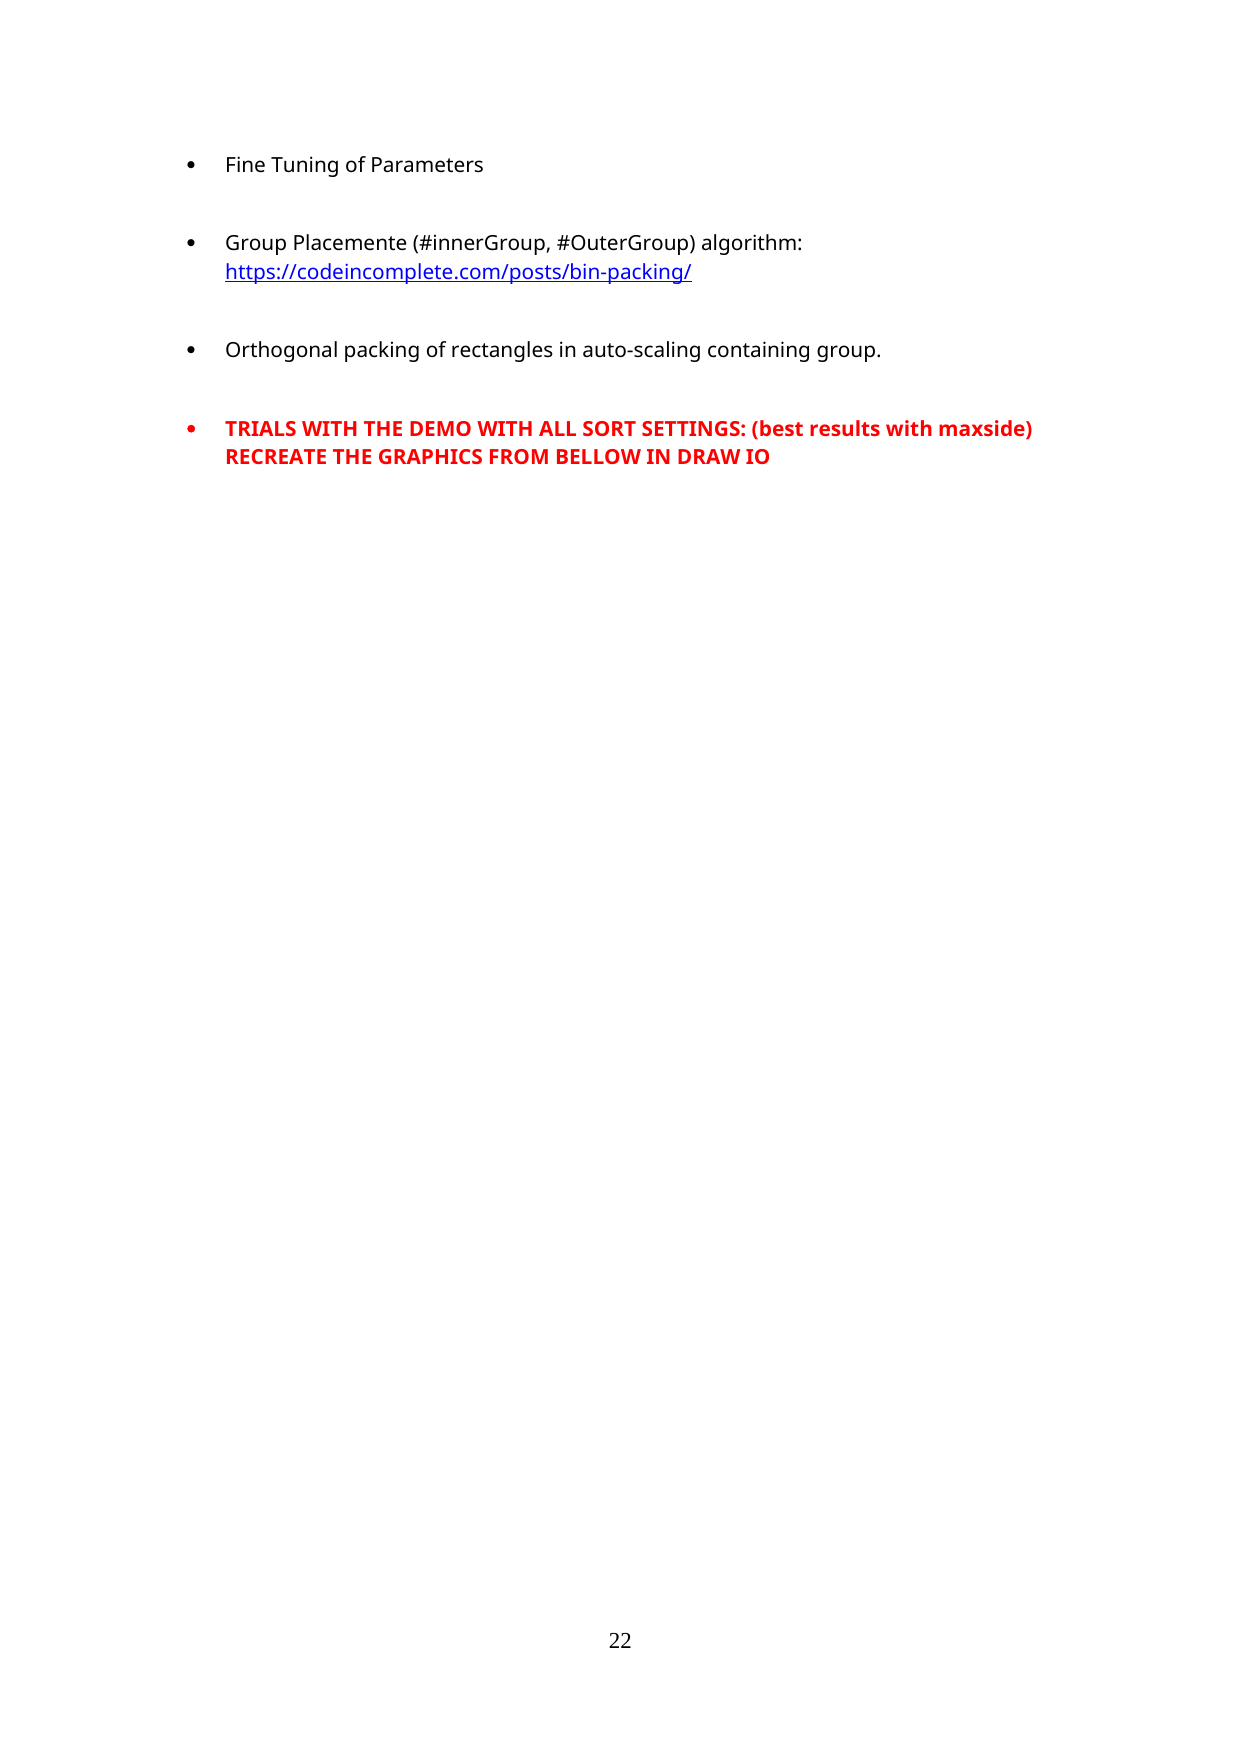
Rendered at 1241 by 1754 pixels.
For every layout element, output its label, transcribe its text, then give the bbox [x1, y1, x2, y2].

list Fine Tuning of Parameters [187, 150, 1090, 178]
list Orthogonal packing of rectangles in auto-scaling containing group. [187, 335, 1090, 364]
list Group Placemente (#innerGroup, #OuterGroup) algorithm: https://codeincomplete.com/posts/bin-packing/ [187, 228, 1090, 285]
list TRIALS WITH THE DEMO WITH ALL SORT SETTINGS: (best results with maxside) RECREATE THE GRAPHICS FROM BELLOW IN DRAW IO [187, 414, 1090, 471]
